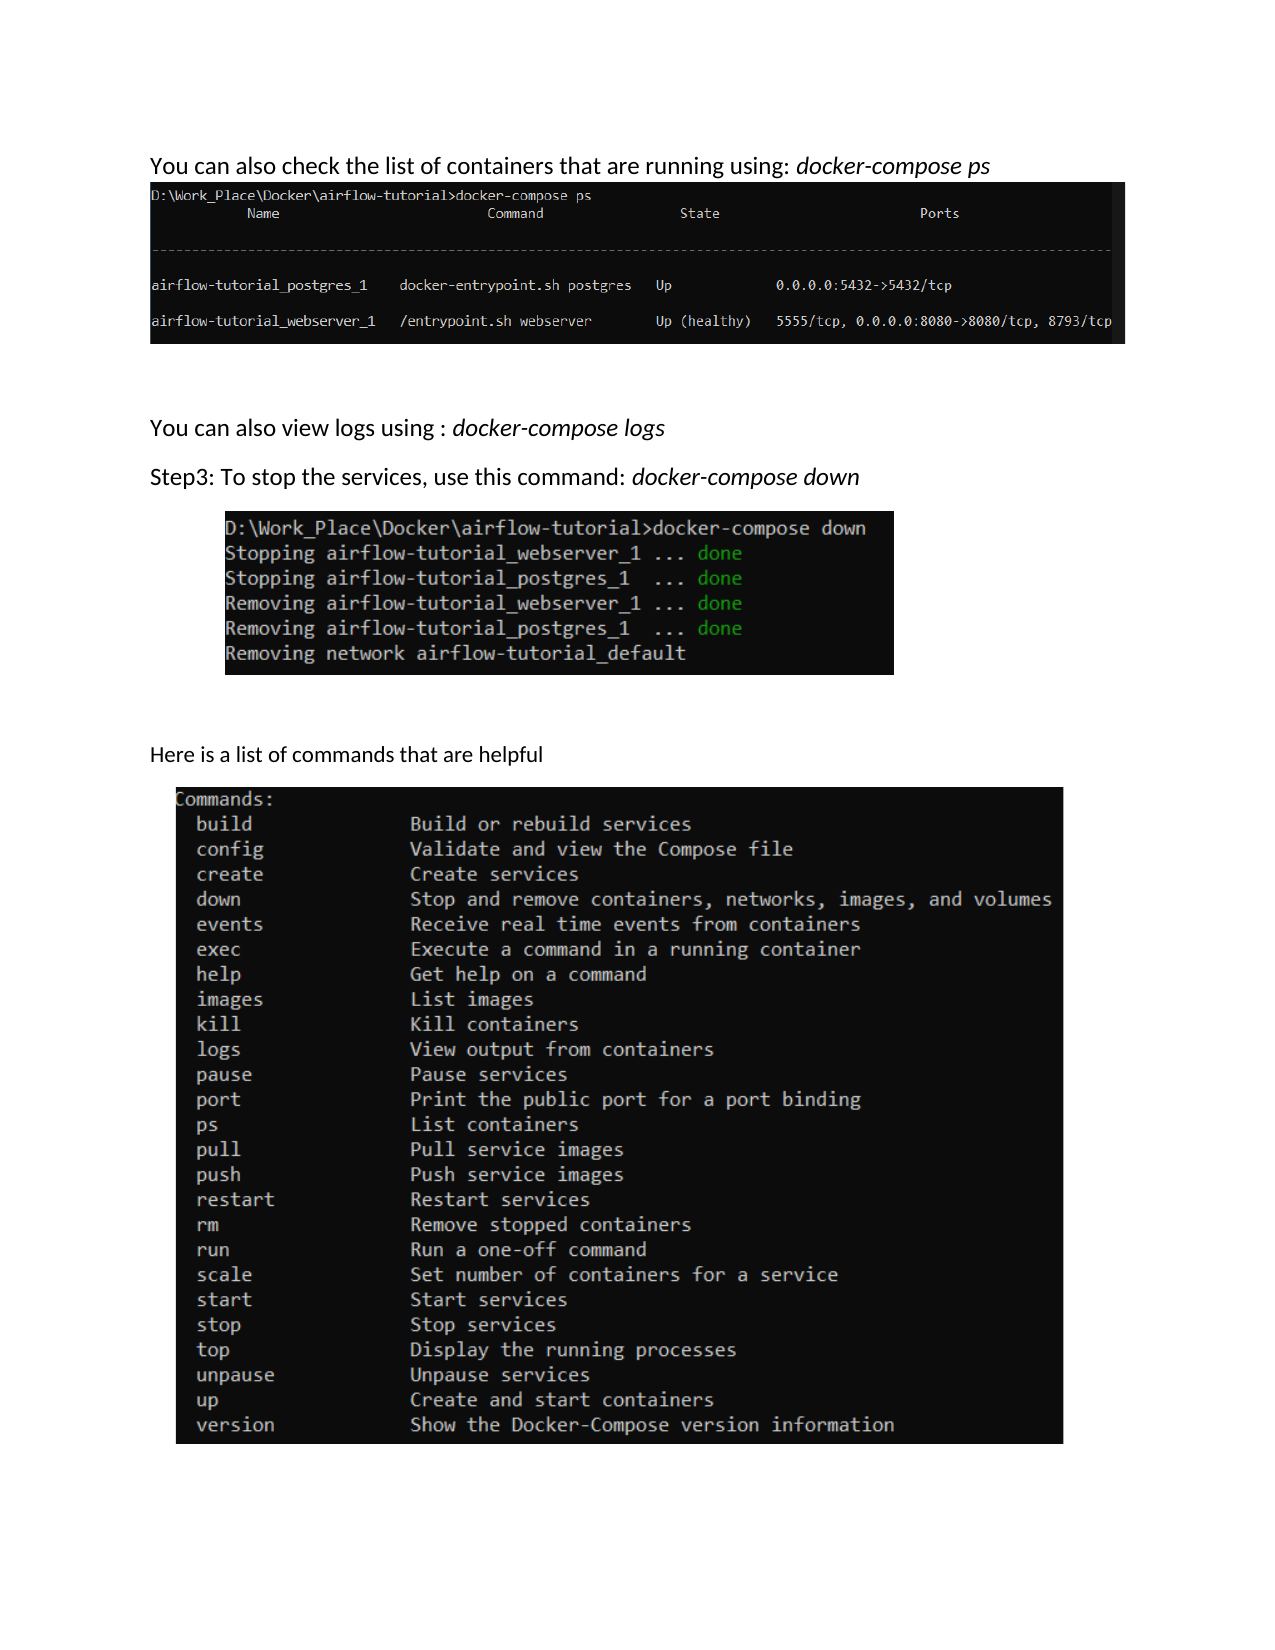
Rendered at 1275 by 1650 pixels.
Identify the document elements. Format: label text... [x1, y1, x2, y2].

text Here is a list of commands that are helpful [150, 741, 1125, 769]
picture [175, 787, 1064, 1444]
text You can also view logs using : docker-compose logs [150, 412, 1125, 442]
text Step3: To stop the services, use this command: docker-compose down [150, 462, 1125, 492]
picture [150, 182, 1125, 344]
text You can also check the list of containers that are running using: docker-compose ps [150, 150, 1125, 182]
picture [225, 511, 894, 675]
